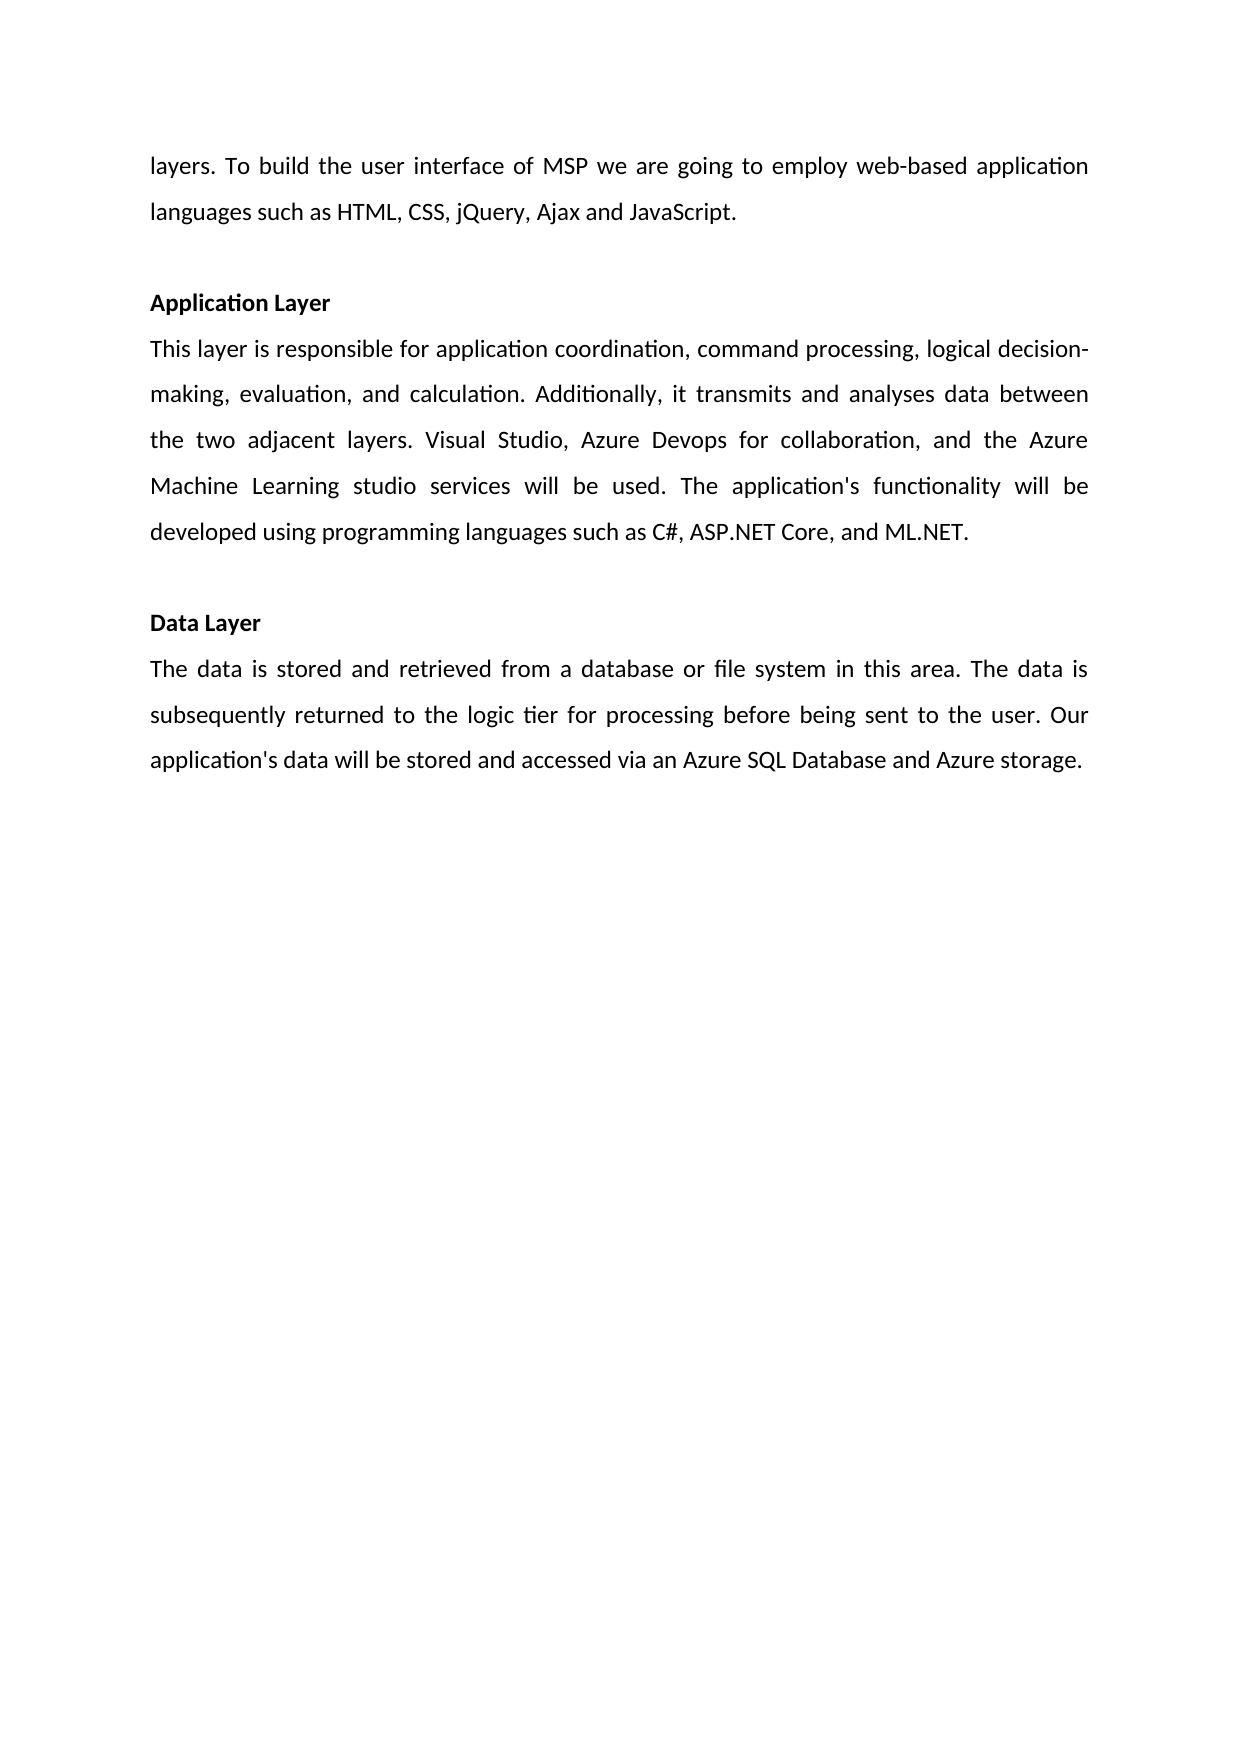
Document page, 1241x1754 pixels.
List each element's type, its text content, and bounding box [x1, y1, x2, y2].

text Data Layer [150, 607, 1090, 638]
text The data is stored and retrieved from a database or file system in this area. The data is subsequently returned to the logic tier for processing before being sent to the user. Our application's data will be stored and accessed via an Azure SQL Database and Azure storage. [150, 653, 1090, 775]
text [150, 150, 1090, 226]
text Application Layer [150, 287, 1090, 318]
text This layer is responsible for application coordination, command processing, logical decision-making, evaluation, and calculation. Additionally, it transmits and analyses data between the two adjacent layers. Visual Studio, Azure Devops for collaboration, and the Azure Machine Learning studio services will be used. The application's functionality will be developed using programming languages such as C#, ASP.NET Core, and ML.NET. [150, 333, 1090, 546]
